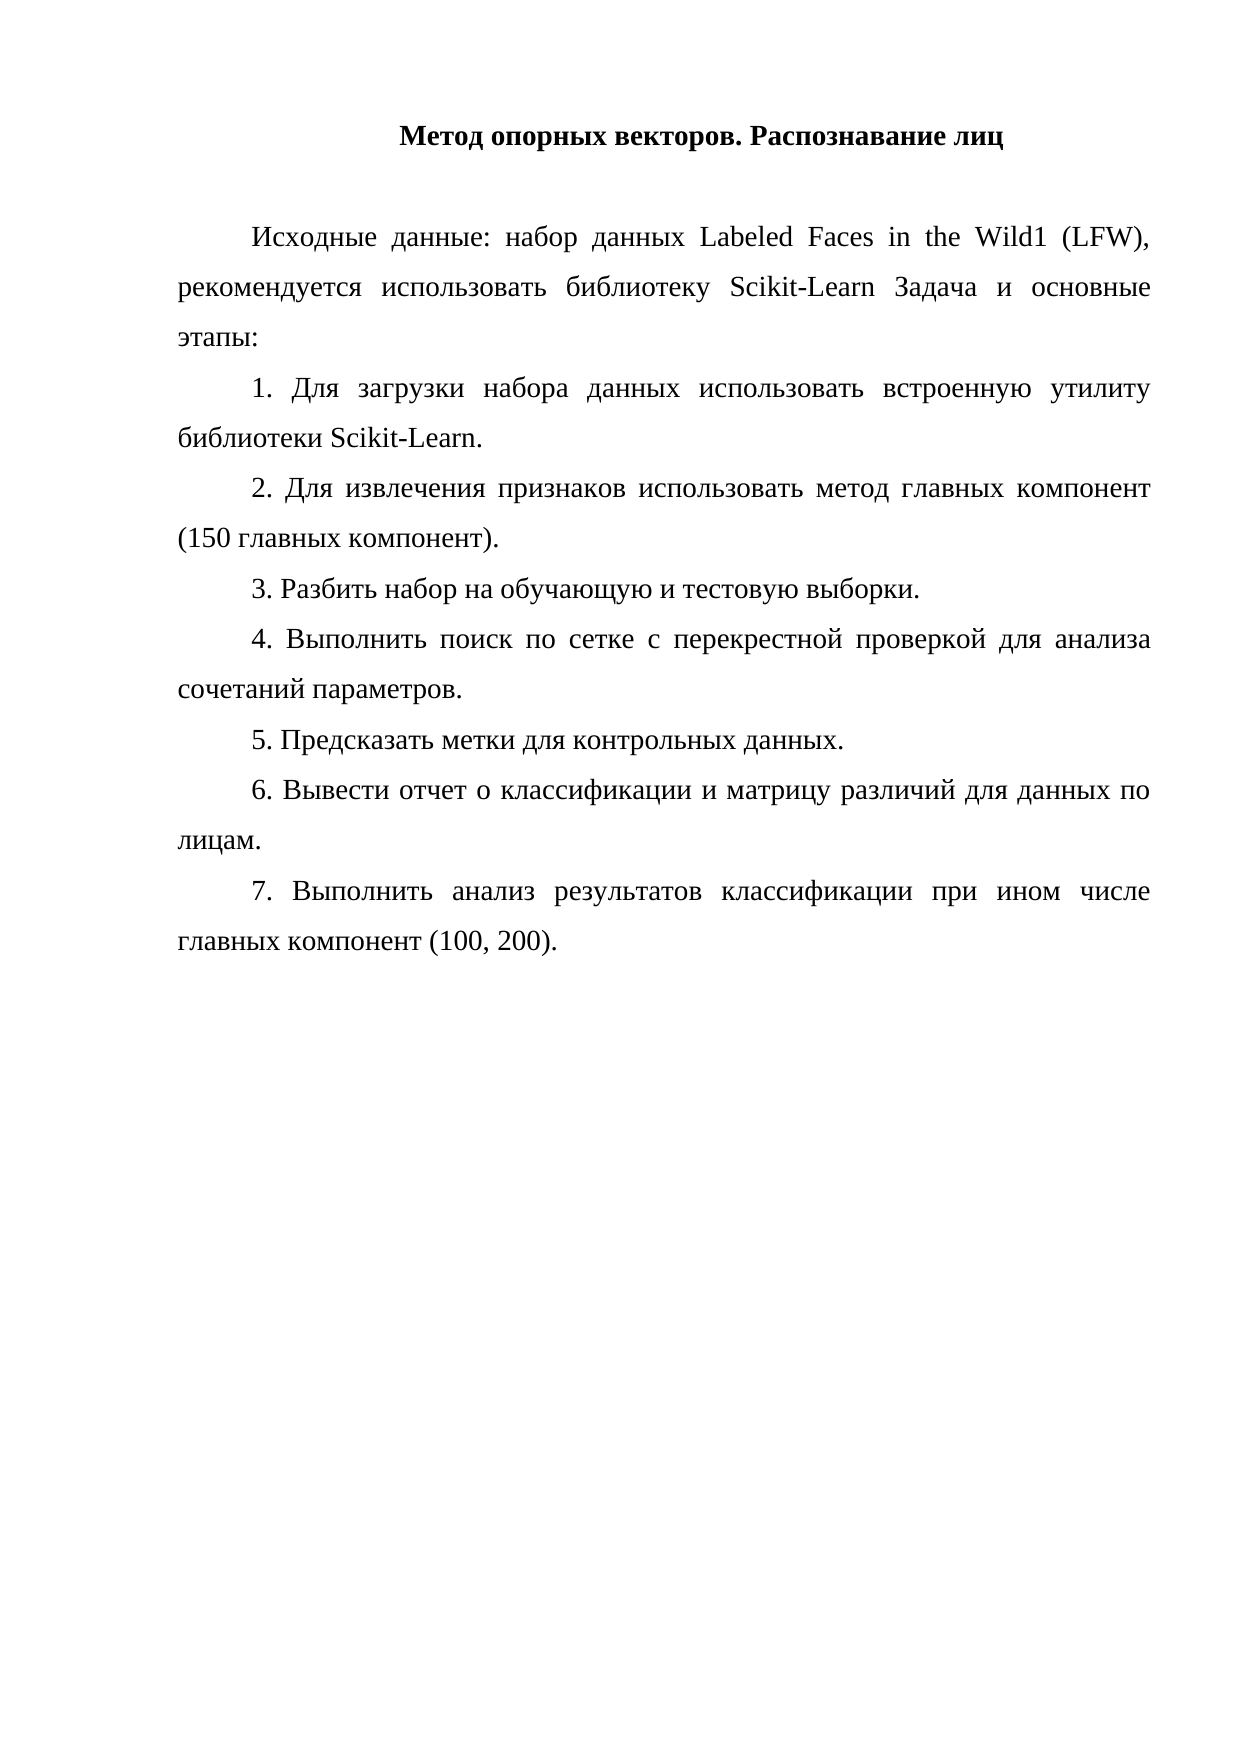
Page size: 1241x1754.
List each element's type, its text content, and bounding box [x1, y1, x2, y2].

text 4. Выполнить поиск по сетке с перекрестной проверкой для анализа сочетаний параметров. [177, 621, 1152, 705]
text 5. Предсказать метки для контрольных данных. [177, 722, 1152, 755]
text 1. Для загрузки набора данных использовать встроенную утилиту библиотеки Scikit-Learn. [177, 370, 1152, 453]
text 2. Для извлечения признаков использовать метод главных компонент (150 главных компонент). [177, 470, 1152, 554]
text Метод опорных векторов. Распознавание лиц [177, 118, 1152, 152]
text 6. Вывести отчет о классификации и матрицу различий для данных по лицам. [177, 772, 1152, 856]
text Исходные данные: набор данных Labeled Faces in the Wild1 (LFW), рекомендуется использовать библиотеку Scikit-Learn Задача и основные этапы: [177, 219, 1152, 353]
text 3. Разбить набор на обучающую и тестовую выборки. [177, 571, 1152, 604]
text 7. Выполнить анализ результатов классификации при ином числе главных компонент (100, 200). [177, 873, 1152, 957]
